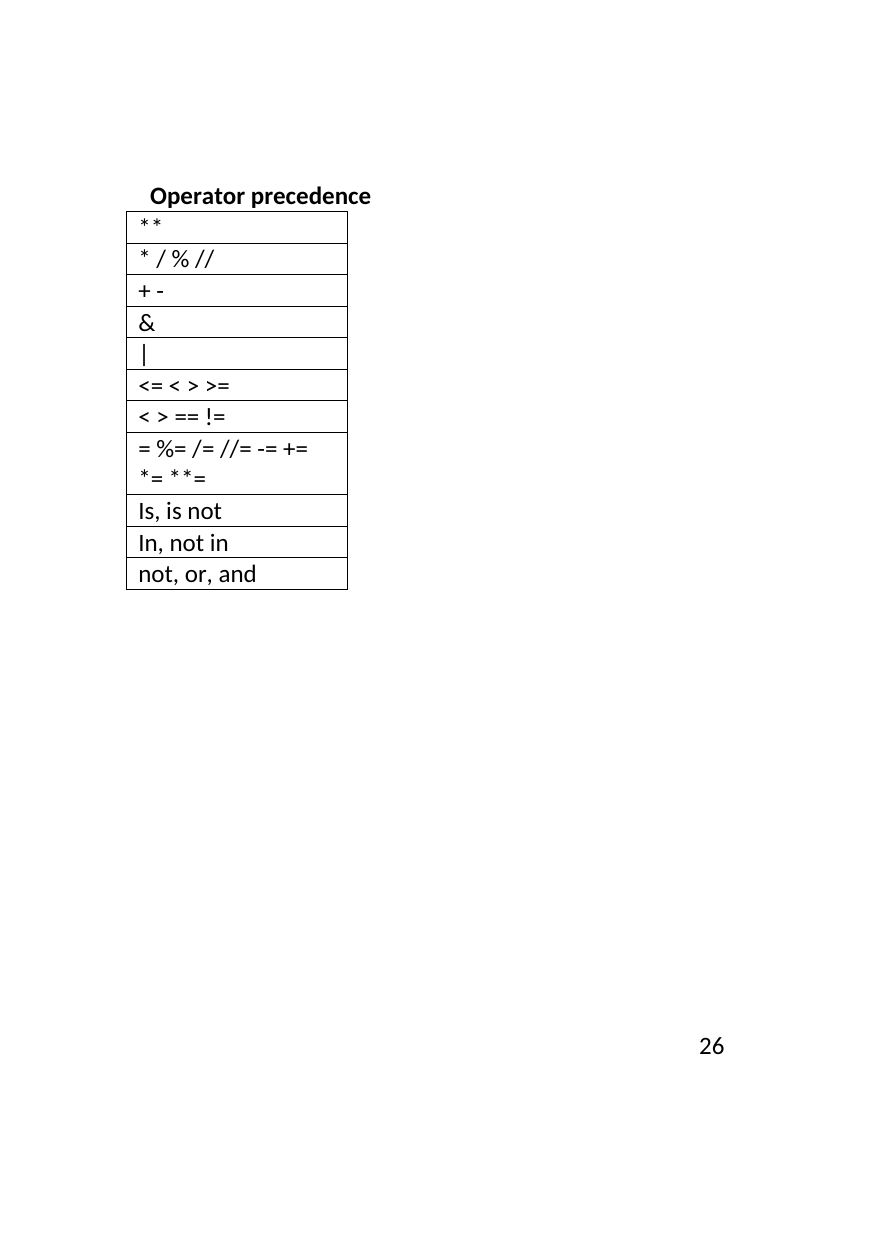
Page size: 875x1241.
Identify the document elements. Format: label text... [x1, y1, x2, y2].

table_cell + - [127, 275, 347, 306]
table_cell <= < > >= [127, 370, 347, 400]
table_cell not, or, and [127, 558, 347, 589]
table_cell In, not in [127, 527, 347, 557]
table_cell | [127, 338, 347, 369]
table_header ** [127, 212, 347, 243]
table_cell Is, is not [127, 495, 347, 526]
table_cell & [127, 307, 347, 337]
table_cell * / % // [127, 244, 347, 274]
table_cell = %= /= //= -= += *= **= [127, 433, 347, 494]
text Operator precedence [150, 181, 724, 211]
table_cell < > == != [127, 401, 347, 432]
